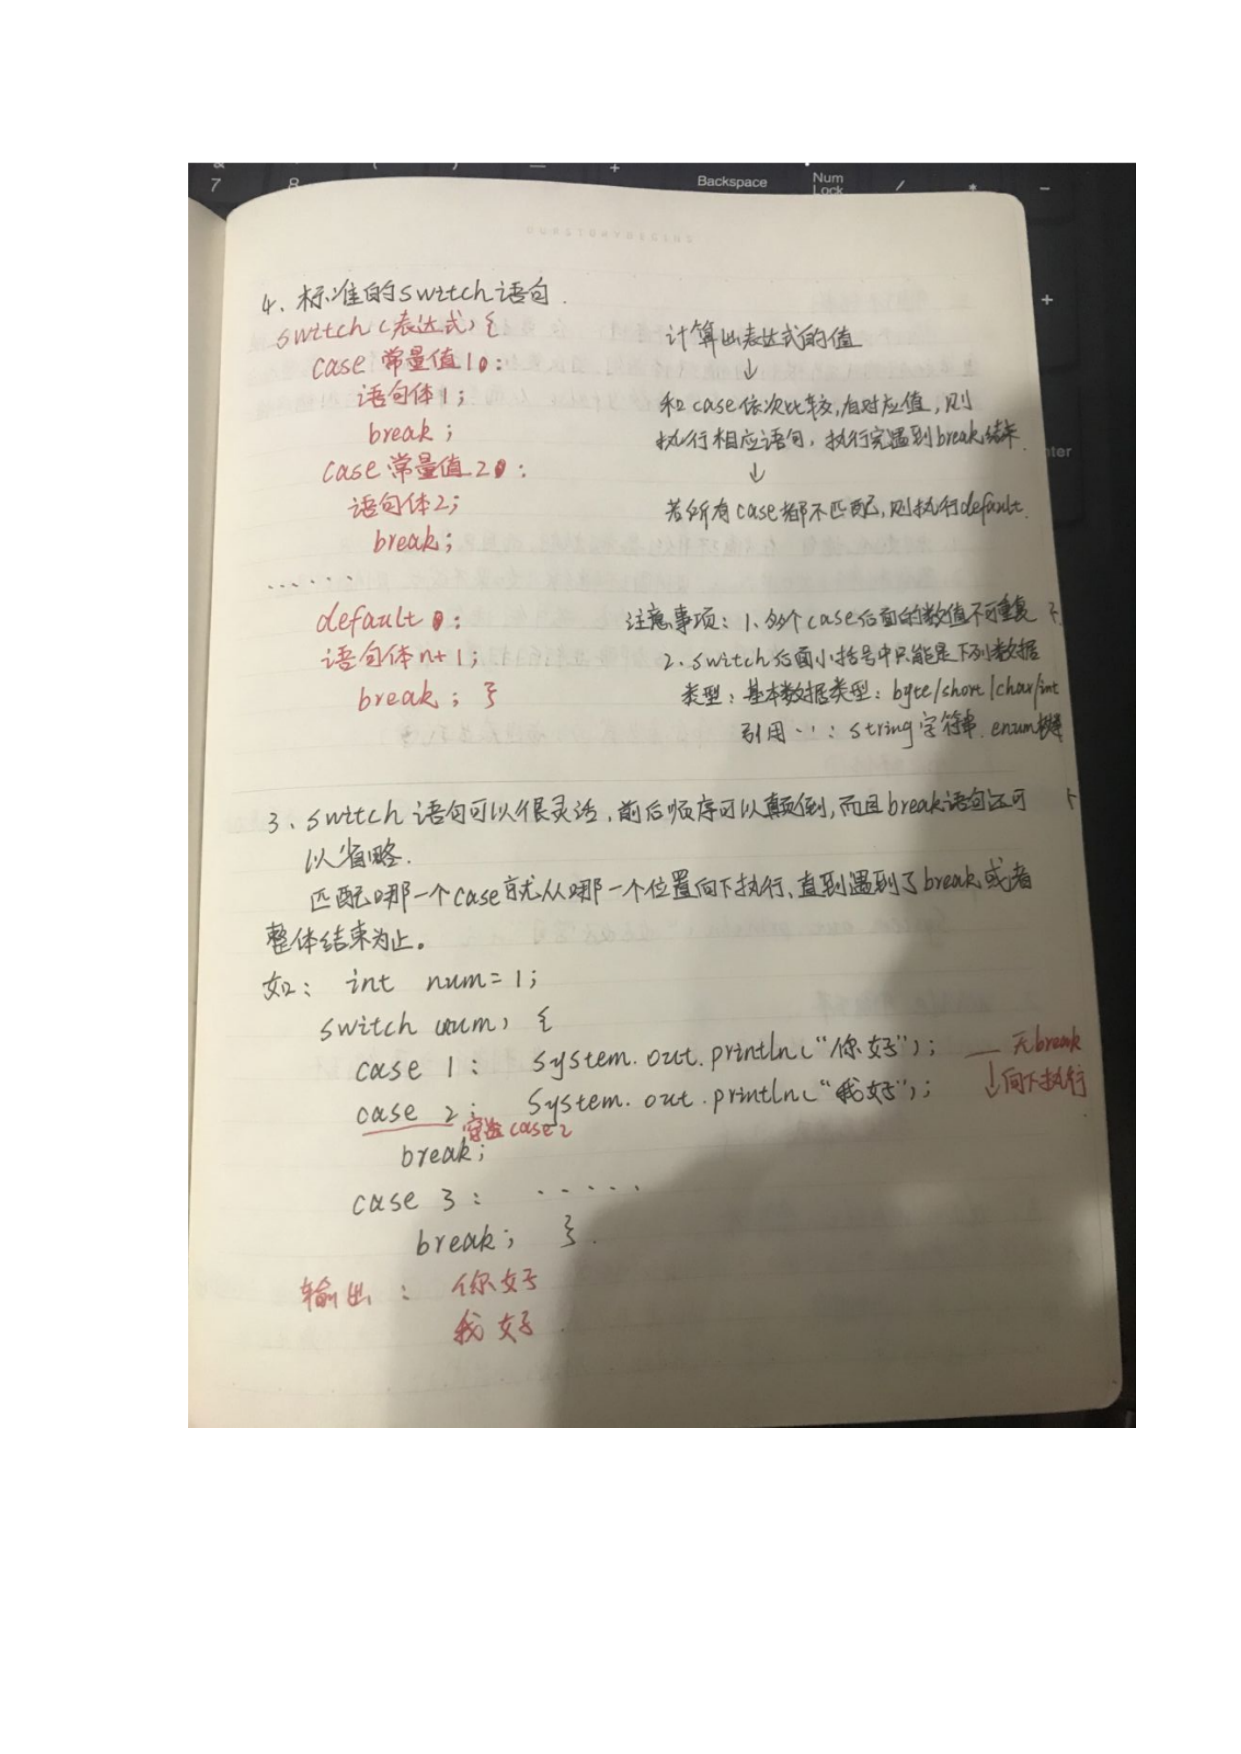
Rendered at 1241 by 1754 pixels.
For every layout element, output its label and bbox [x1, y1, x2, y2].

picture [189, 164, 1135, 1428]
